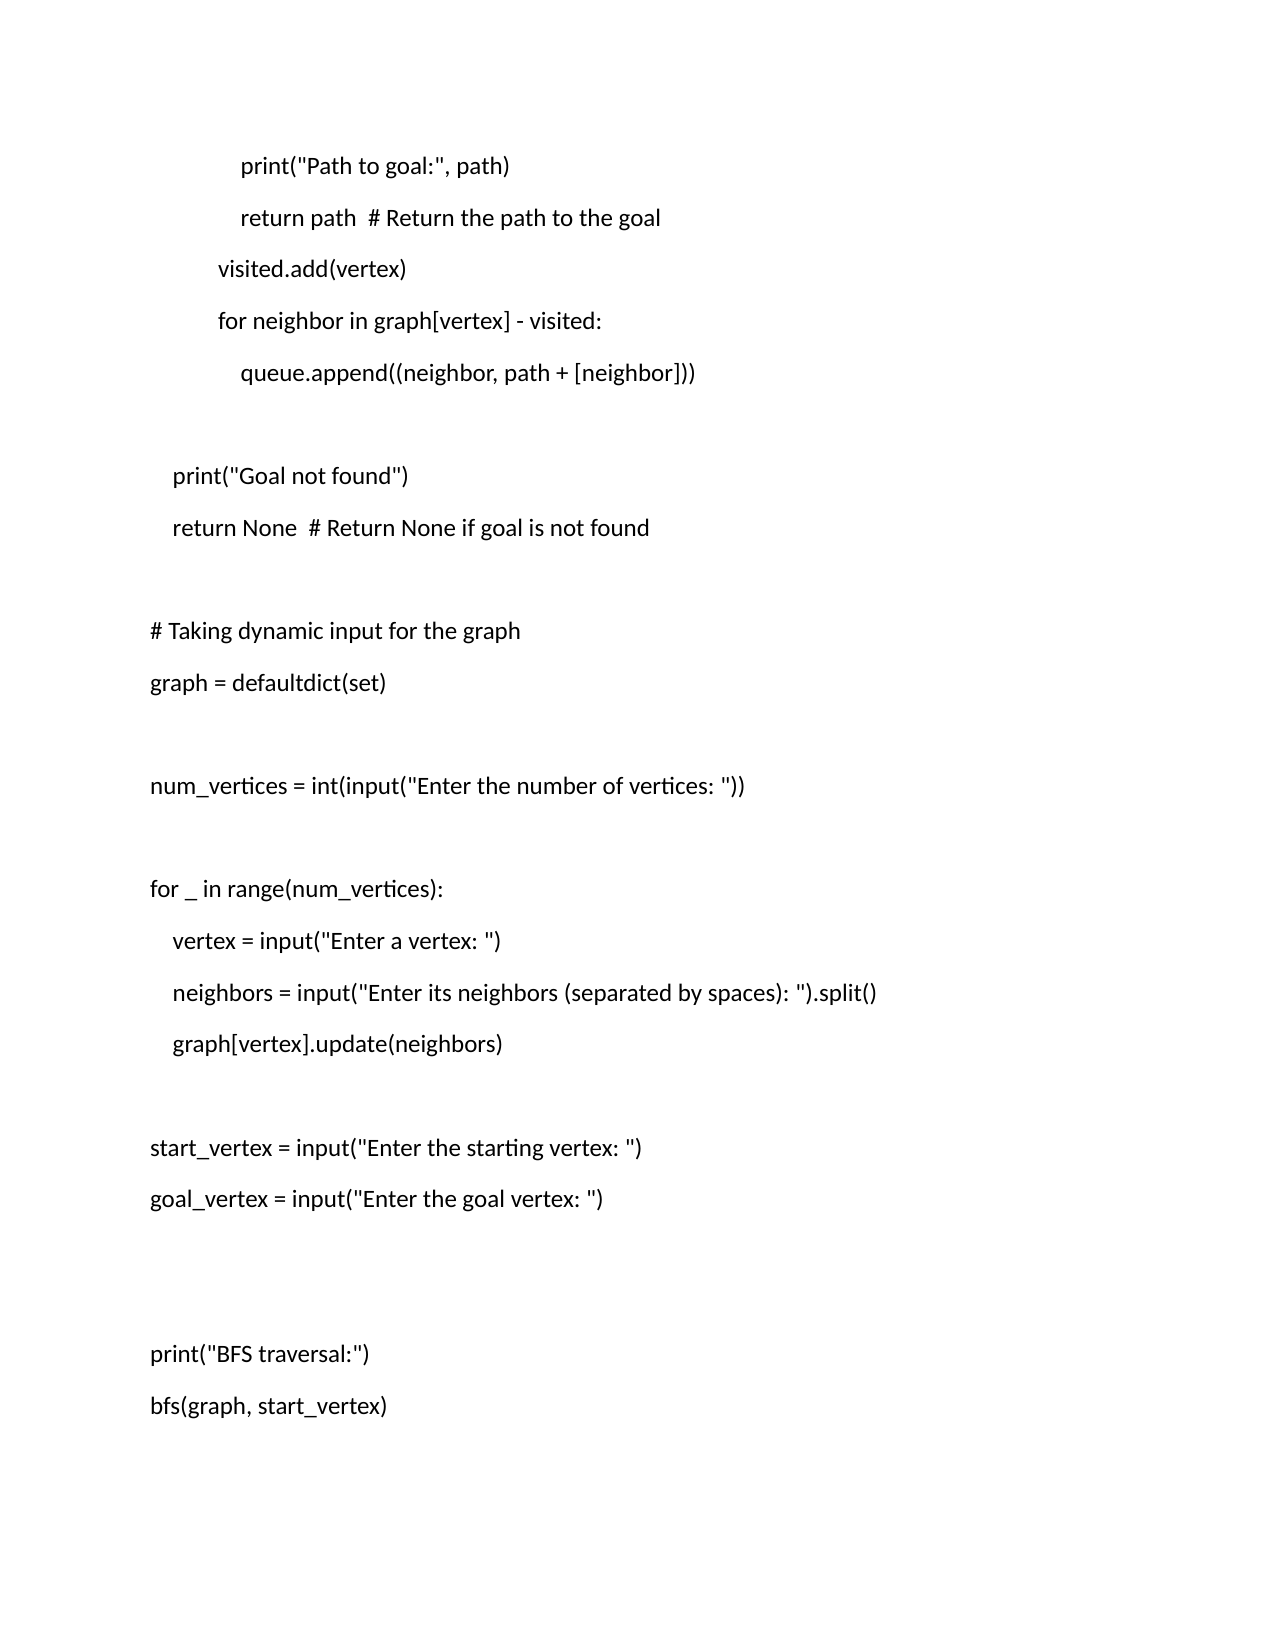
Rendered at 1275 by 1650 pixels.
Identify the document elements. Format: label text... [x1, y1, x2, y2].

text for _ in range(num_vertices): [150, 873, 1125, 904]
text return None # Return None if goal is not found [150, 512, 1125, 542]
text neighbors = input("Enter its neighbors (separated by spaces): ").split() [150, 977, 1125, 1007]
text # Taking dynamic input for the graph [150, 615, 1125, 646]
text return path # Return the path to the goal [150, 202, 1125, 232]
text visited.add(vertex) [150, 253, 1125, 284]
text for neighbor in graph[vertex] - visited: [150, 305, 1125, 336]
text queue.append((neighbor, path + [neighbor])) [150, 357, 1125, 387]
text print("Goal not found") [150, 460, 1125, 491]
text num_vertices = int(input("Enter the number of vertices: ")) [150, 770, 1125, 801]
text graph = defaultdict(set) [150, 667, 1125, 697]
text print("Path to goal:", path) [150, 150, 1125, 181]
text vertex = input("Enter a vertex: ") [150, 925, 1125, 956]
text bfs(graph, start_vertex) [150, 1390, 1125, 1421]
text print("BFS traversal:") [150, 1338, 1125, 1369]
text goal_vertex = input("Enter the goal vertex: ") [150, 1183, 1125, 1214]
text start_vertex = input("Enter the starting vertex: ") [150, 1132, 1125, 1162]
text graph[vertex].update(neighbors) [150, 1028, 1125, 1059]
